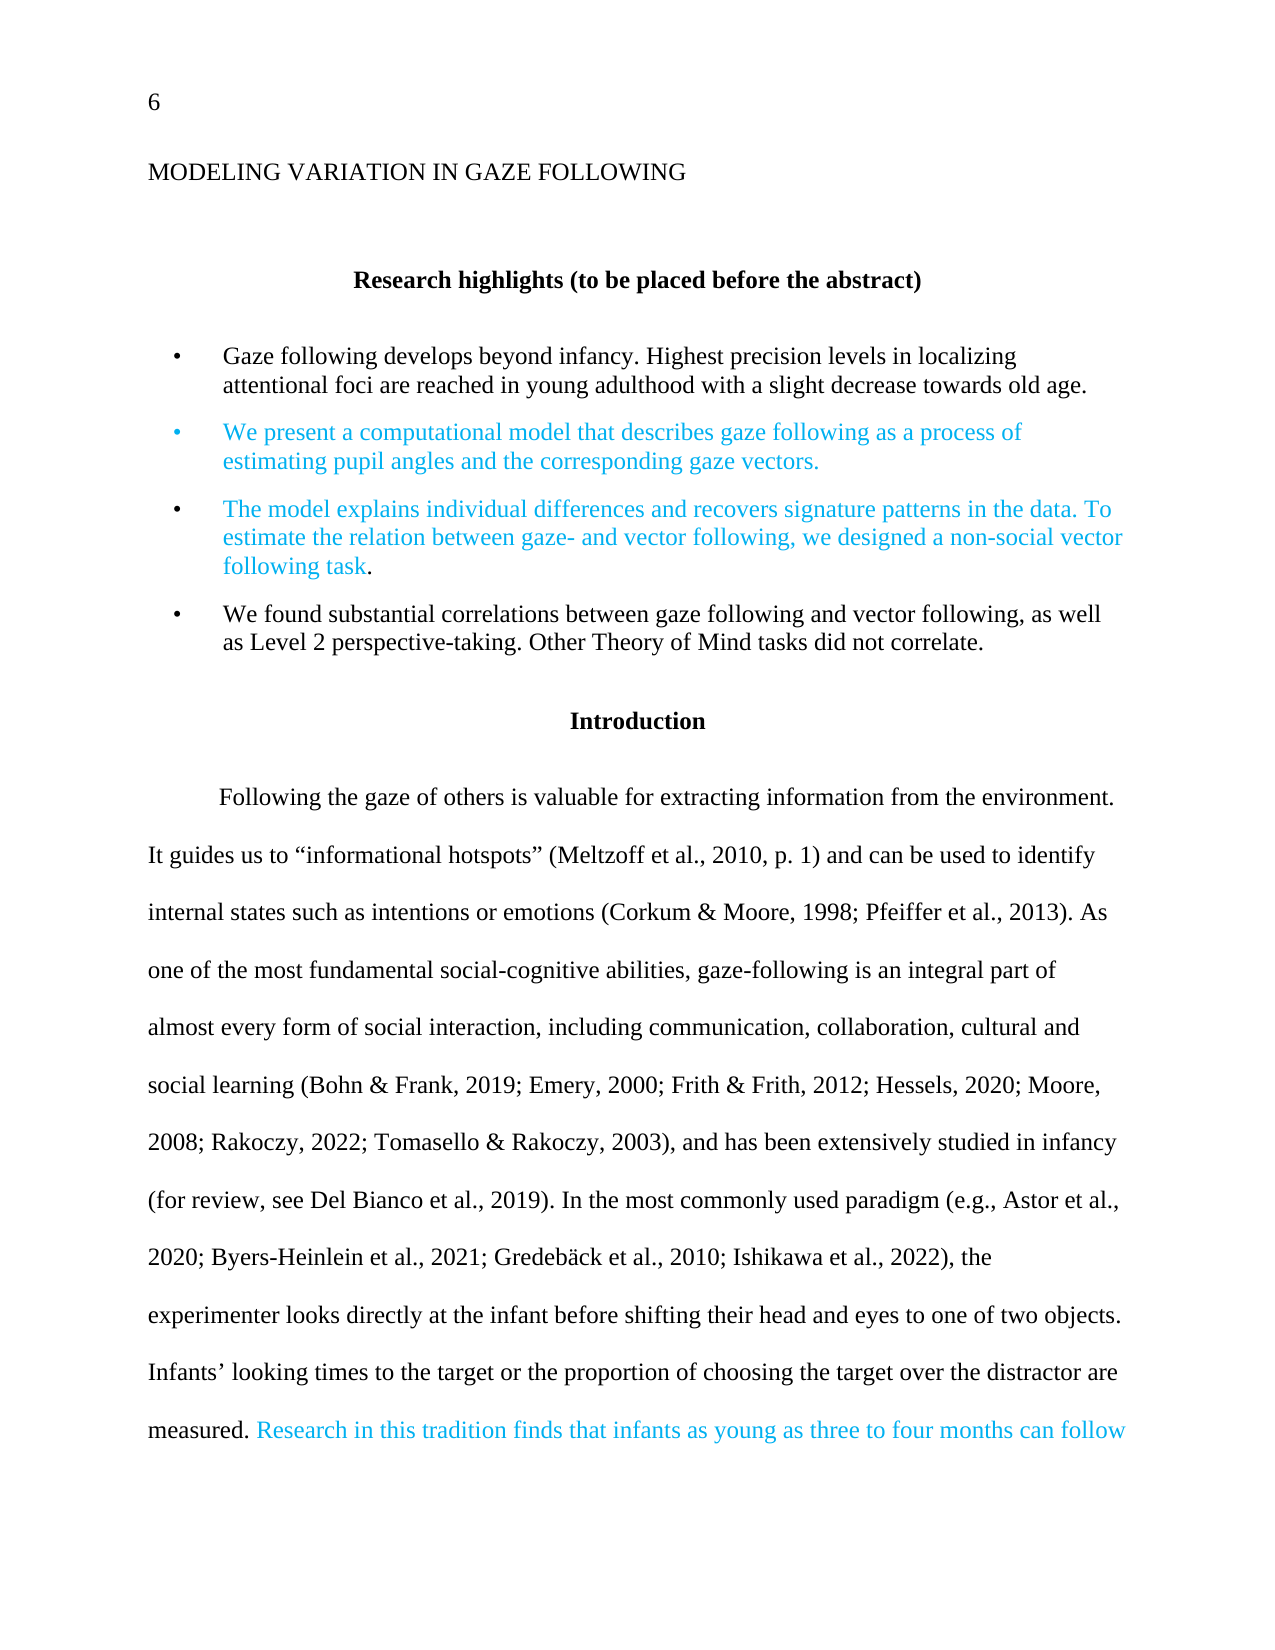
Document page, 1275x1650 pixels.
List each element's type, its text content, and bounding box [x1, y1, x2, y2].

list The model explains individual differences and recovers signature patterns in the data. To estimate the relation between gaze- and vector following, we designed a non-social vector following task. [173, 494, 1127, 580]
list Gaze following develops beyond infancy. Highest precision levels in localizing attentional foci are reached in young adulthood with a slight decrease towards old age. [173, 341, 1127, 399]
subtitle Introduction [148, 706, 1127, 735]
list We present a computational model that describes gaze following as a process of estimating pupil angles and the corresponding gaze vectors. [173, 417, 1127, 475]
list We found substantial correlations between gaze following and vector following, as well as Level 2 perspective-taking. Other Theory of Mind tasks did not correlate. [173, 599, 1127, 656]
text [148, 782, 1127, 1444]
subtitle Research highlights (to be placed before the abstract) [148, 265, 1127, 294]
